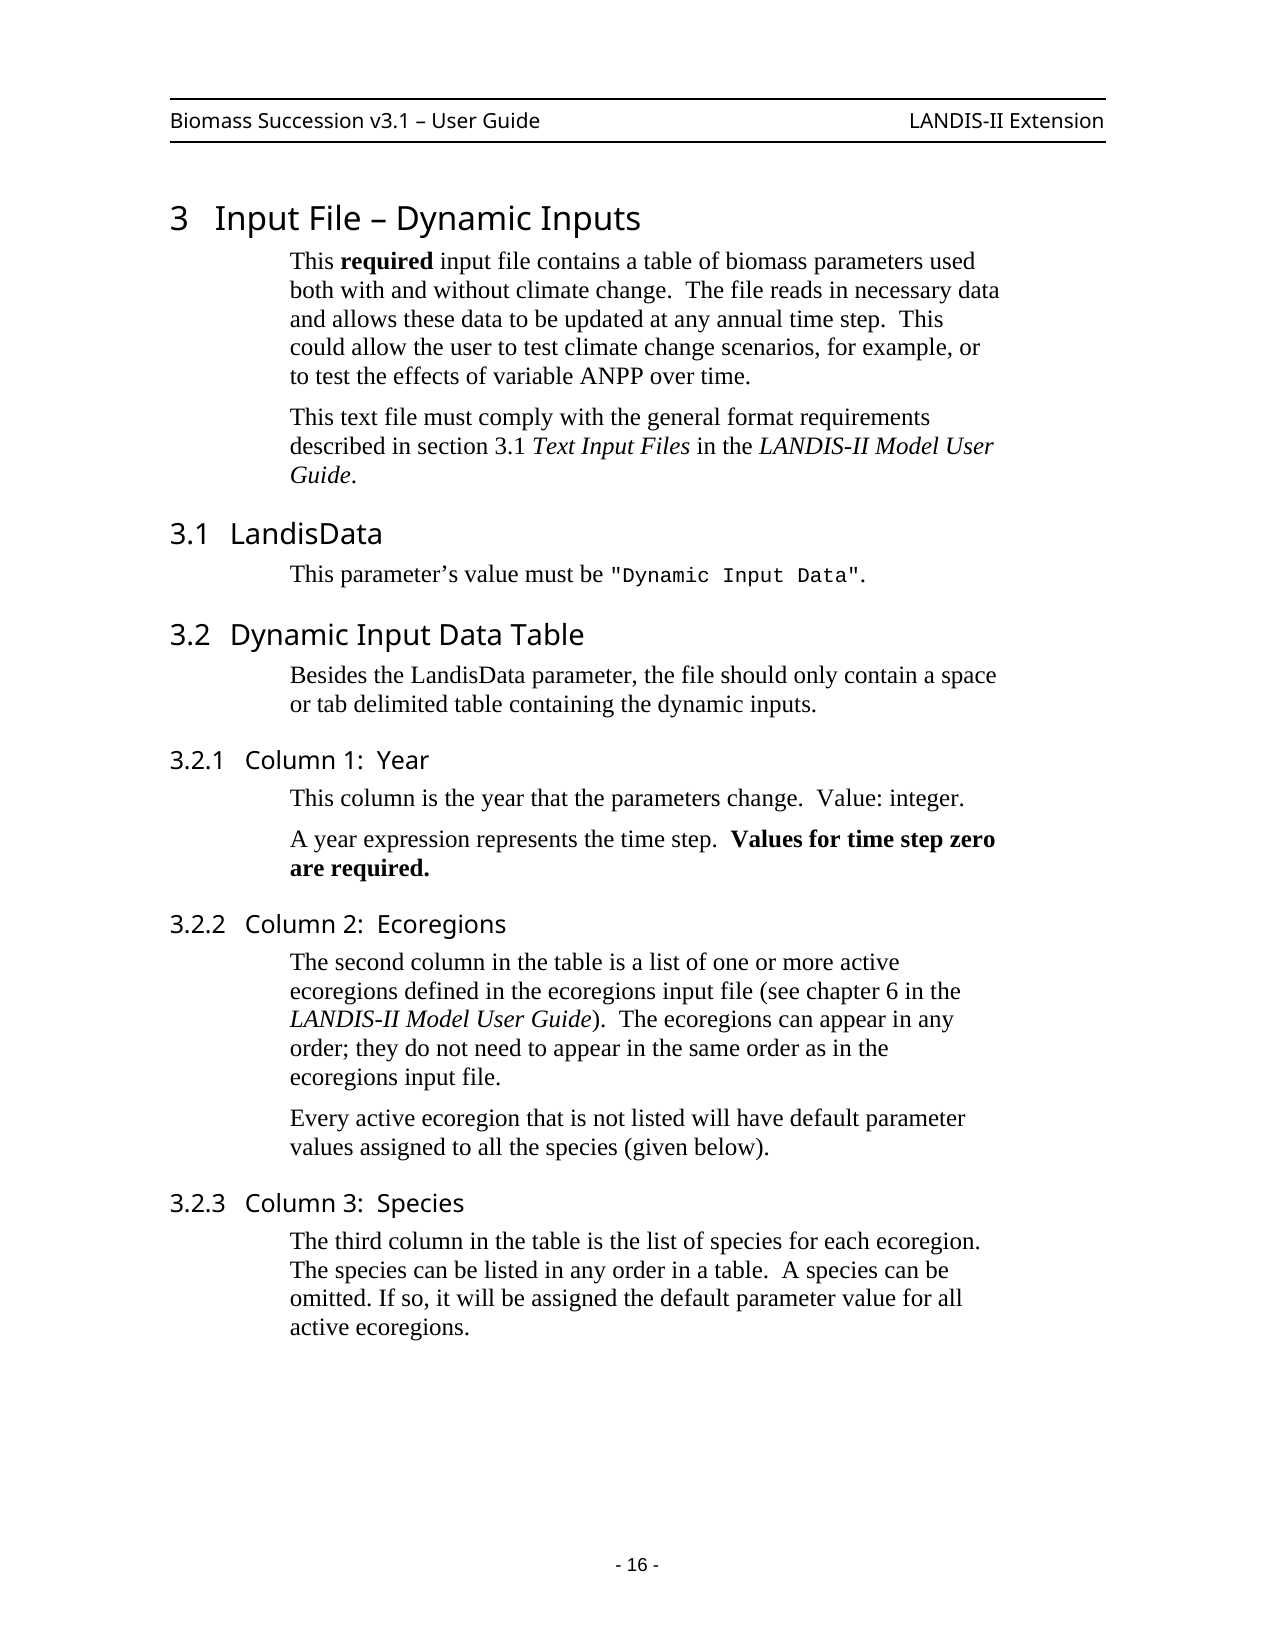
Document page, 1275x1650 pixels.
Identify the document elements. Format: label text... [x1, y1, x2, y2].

text The second column in the table is a list of one or more active ecoregions defined in the ecoregions input file (see chapter 6 in the LANDIS-II Model User Guide). The ecoregions can appear in any order; they do not need to appear in the same order as in the ecoregions input file. [289, 947, 1001, 1091]
subtitle Column 2: Ecoregions [169, 907, 1106, 941]
subtitle Column 3: Species [169, 1186, 1106, 1220]
text This column is the year that the parameters change. Value: integer. [289, 783, 1001, 812]
subtitle LandisData [169, 514, 1106, 553]
text Besides the LandisData parameter, the file should only contain a space or tab delimited table containing the dynamic inputs. [289, 660, 1001, 718]
subtitle Input File – Dynamic Inputs [169, 194, 1106, 240]
text This required input file contains a table of biomass parameters used both with and without climate change. The file reads in necessary data and allows these data to be updated at any annual time step. This could allow the user to test climate change scenarios, for example, or to test the effects of variable ANPP over time. [289, 246, 1001, 390]
subtitle Column 1: Year [169, 743, 1106, 777]
text A year expression represents the time step. Values for time step zero are required. [289, 824, 1001, 882]
text This parameter’s value must be "Dynamic Input Data". [289, 559, 1001, 589]
text Every active ecoregion that is not listed will have default parameter values assigned to all the species (given below). [289, 1103, 1001, 1161]
subtitle Dynamic Input Data Table [169, 614, 1106, 654]
text This text file must comply with the general format requirements described in section 3.1 Text Input Files in the LANDIS-II Model User Guide. [289, 402, 1001, 489]
text The third column in the table is the list of species for each ecoregion. The species can be listed in any order in a table. A species can be omitted. If so, it will be assigned the default parameter value for all active ecoregions. [289, 1226, 1001, 1341]
